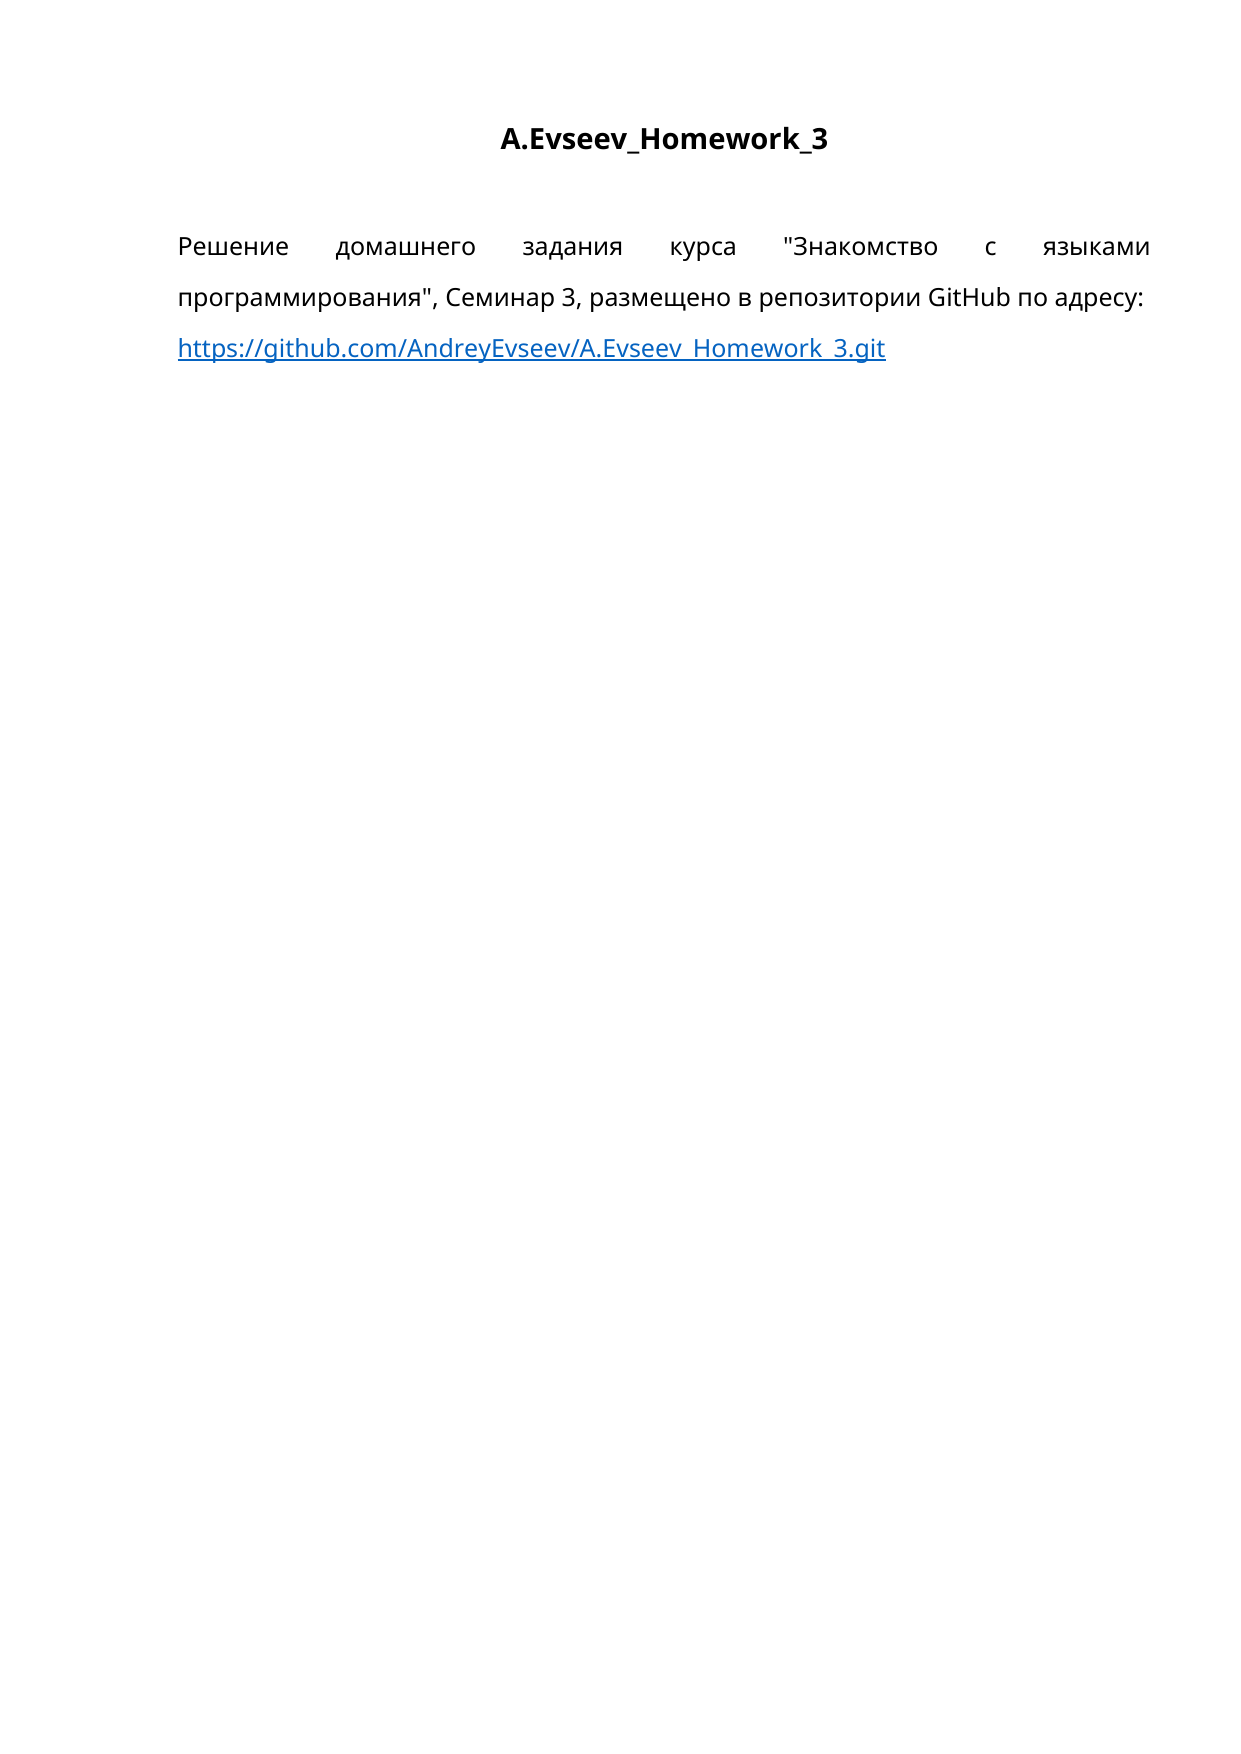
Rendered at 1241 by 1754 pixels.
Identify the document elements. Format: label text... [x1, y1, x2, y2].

text Решение домашнего задания курса "Знакомство с языками программирования", Семинар 3, размещено в репозитории GitHub по адресу: [177, 229, 1152, 314]
text https://github.com/AndreyEvseev/A.Evseev_Homework_3.git [177, 331, 1152, 365]
text A.Evseev_Homework_3 [177, 118, 1152, 158]
